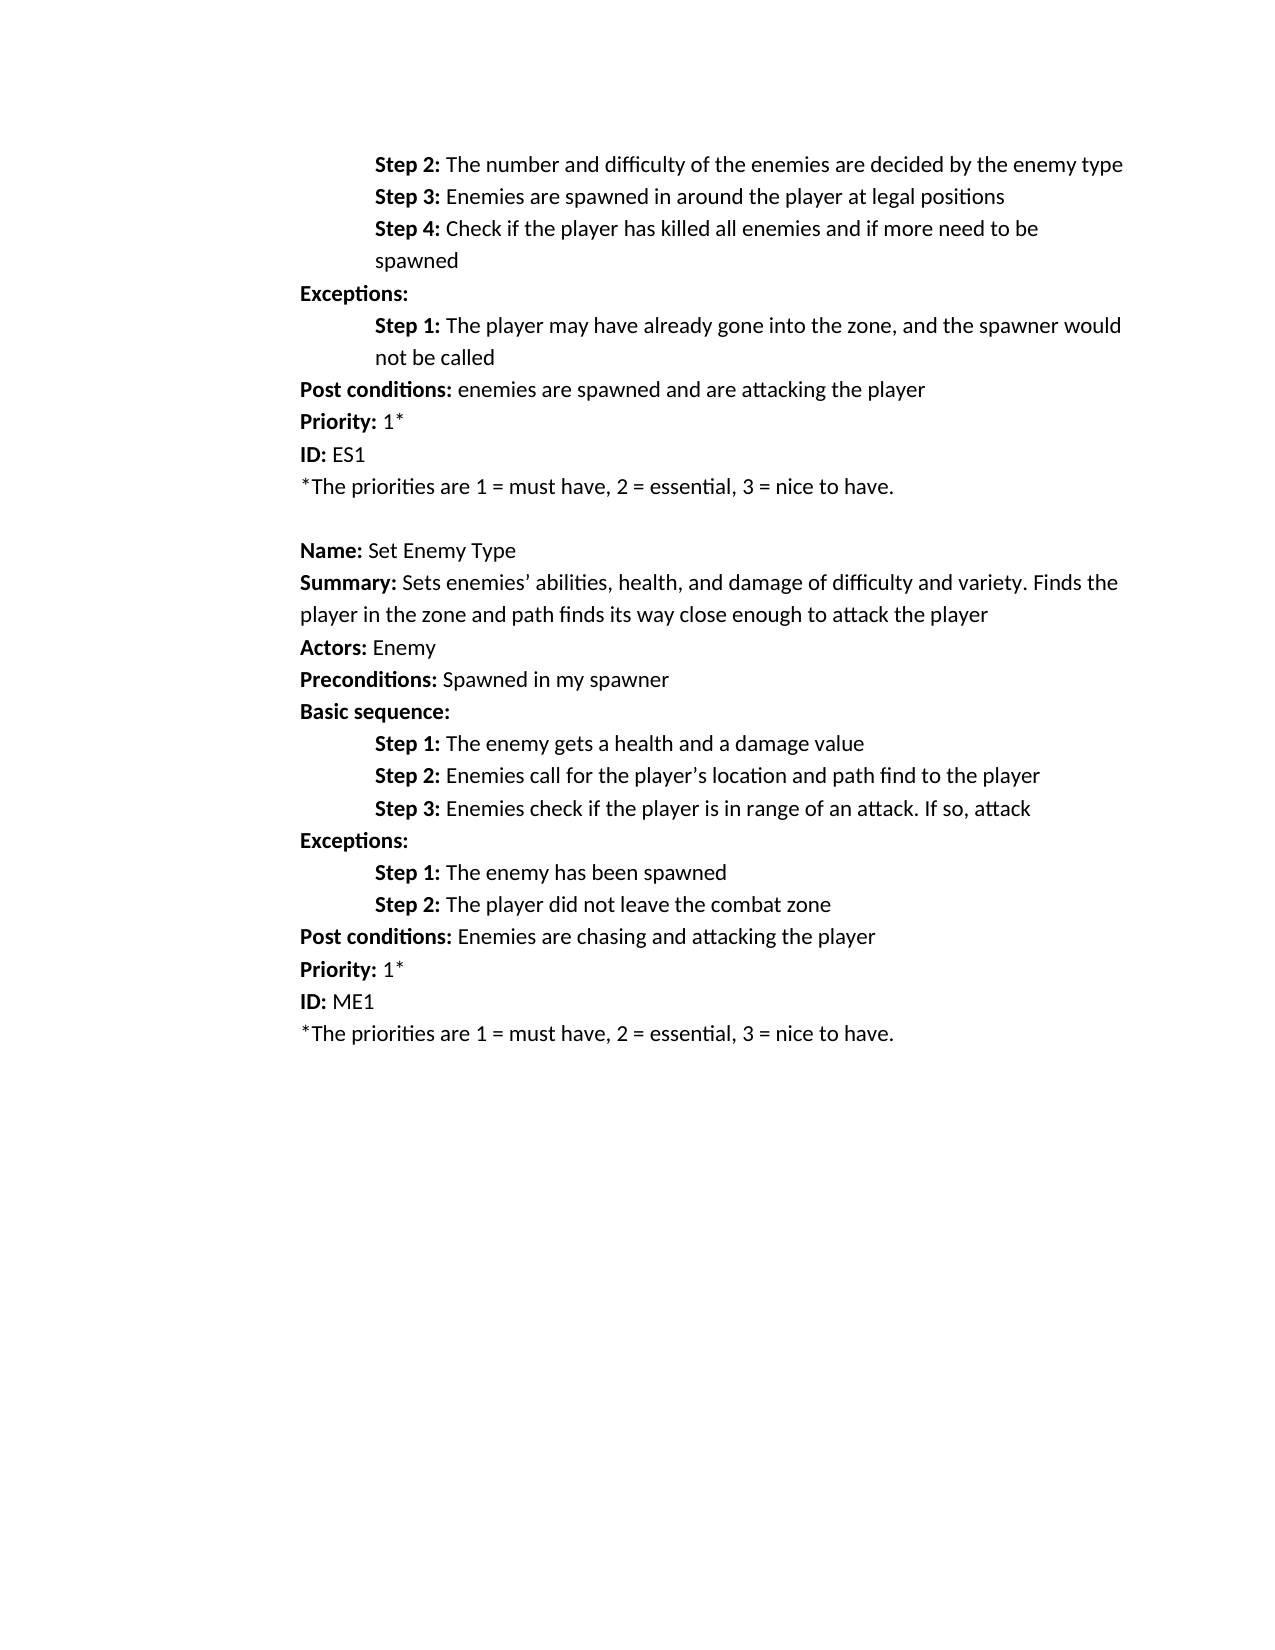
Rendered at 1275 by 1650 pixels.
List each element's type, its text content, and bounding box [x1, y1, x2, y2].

text Step 4: Check if the player has killed all enemies and if more need to be spawned [375, 214, 1125, 274]
text ID: ME1 [300, 987, 1125, 1015]
text Actors: Enemy [300, 633, 1125, 661]
text Exceptions: [300, 826, 1125, 854]
text Summary: Sets enemies’ abilities, health, and damage of difficulty and variety. Finds the player in the zone and path finds its way close enough to attack the player [300, 568, 1125, 629]
text Step 1: The player may have already gone into the zone, and the spawner would not be called [375, 311, 1125, 371]
text ID: ES1 [300, 440, 1125, 468]
text Exceptions: [300, 279, 1125, 307]
text Priority: 1* [300, 407, 1125, 436]
text Priority: 1* [300, 955, 1125, 983]
text Step 3: Enemies check if the player is in range of an attack. If so, attack [375, 794, 1125, 822]
text Step 1: The enemy gets a health and a damage value [375, 729, 1125, 757]
text Basic sequence: [300, 697, 1125, 725]
text *The priorities are 1 = must have, 2 = essential, 3 = nice to have. [300, 1019, 1125, 1047]
text Step 2: The player did not leave the combat zone [375, 890, 1125, 918]
text Preconditions: Spawned in my spawner [300, 665, 1125, 693]
text Name: Set Enemy Type [300, 536, 1125, 564]
text Step 2: The number and difficulty of the enemies are decided by the enemy type [375, 150, 1125, 178]
text Step 1: The enemy has been spawned [375, 858, 1125, 886]
text Step 3: Enemies are spawned in around the player at legal positions [375, 182, 1125, 210]
text Post conditions: Enemies are chasing and attacking the player [300, 922, 1125, 951]
text Post conditions: enemies are spawned and are attacking the player [300, 375, 1125, 403]
text Step 2: Enemies call for the player’s location and path find to the player [375, 762, 1125, 789]
text *The priorities are 1 = must have, 2 = essential, 3 = nice to have. [300, 472, 1125, 500]
